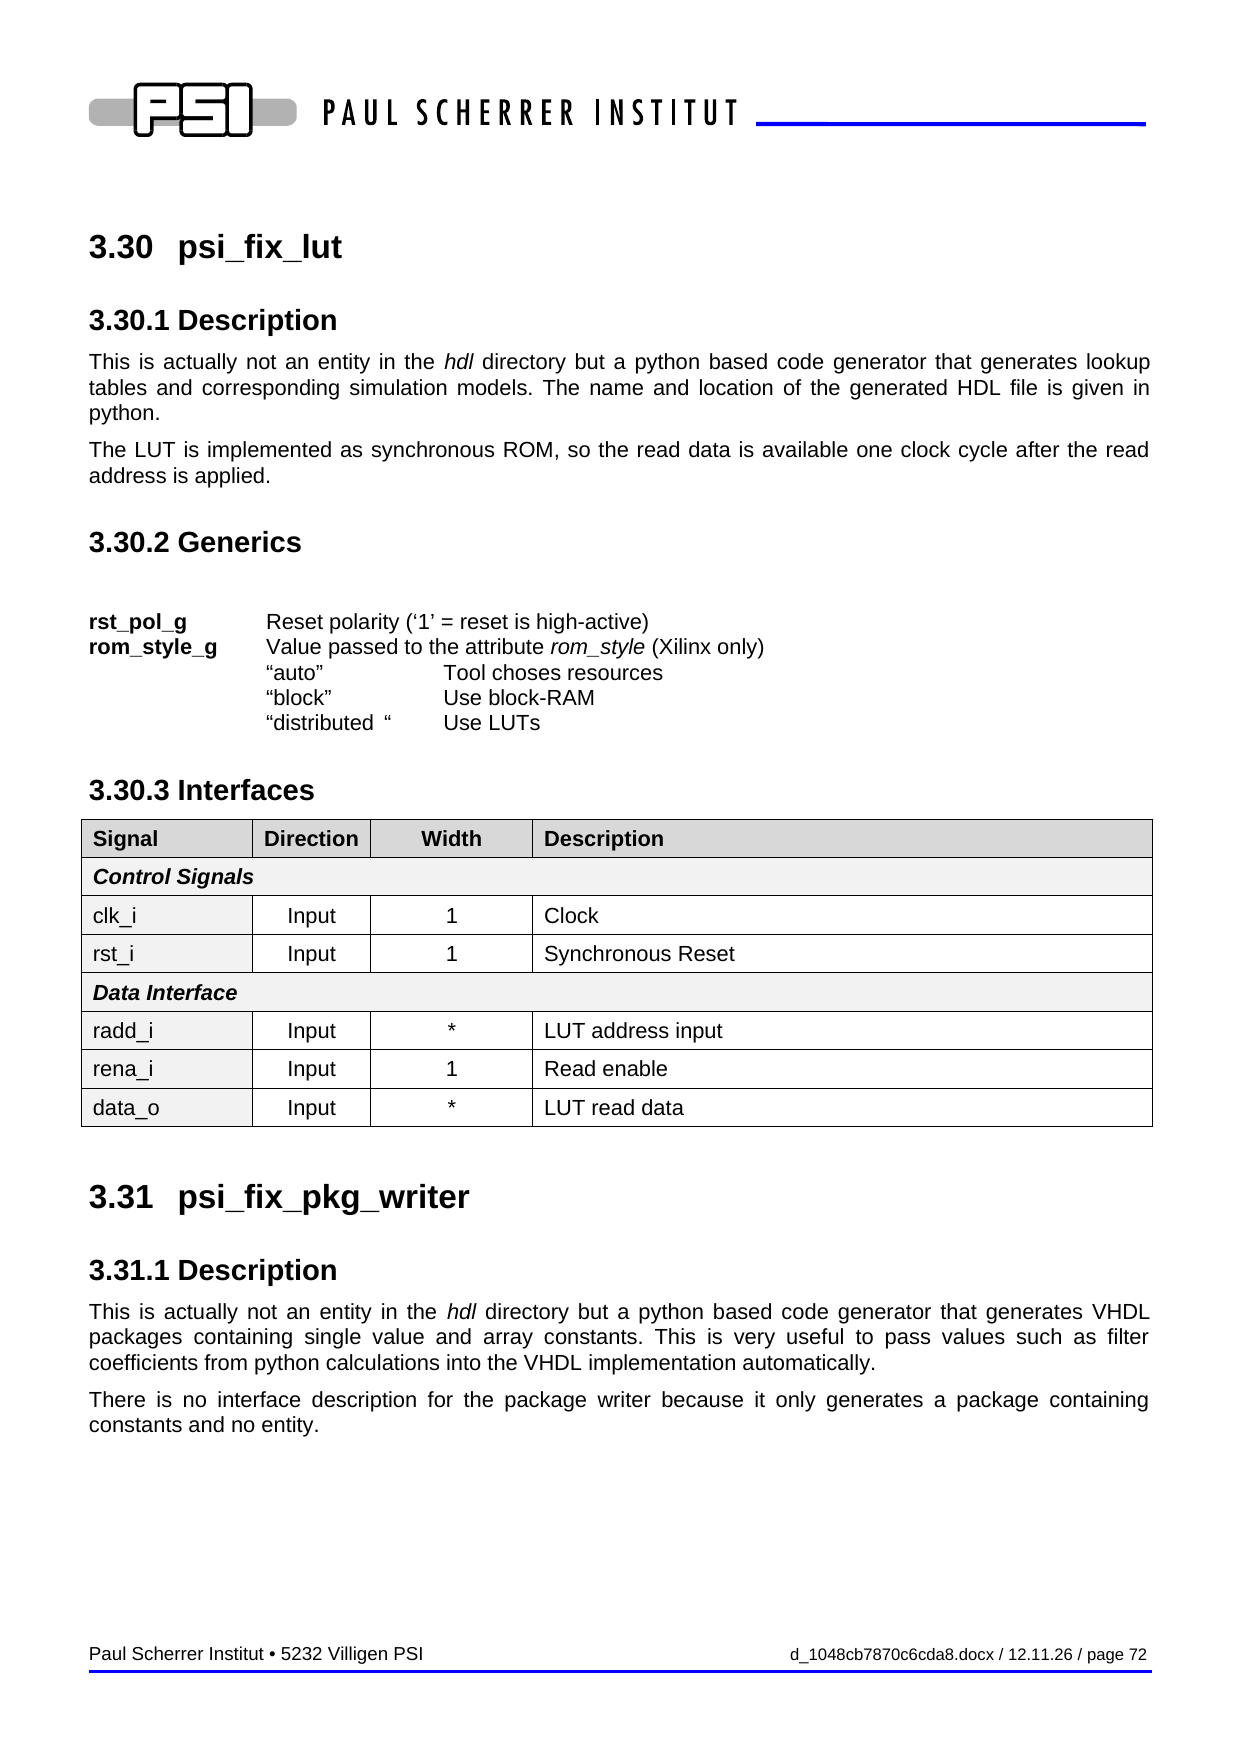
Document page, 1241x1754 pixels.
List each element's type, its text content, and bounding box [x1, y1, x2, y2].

table_cell LUT read data [533, 1089, 1152, 1126]
subtitle psi_fix_pkg_writer [89, 1177, 1152, 1216]
table_cell Input [253, 1050, 370, 1088]
table_cell Synchronous Reset [533, 935, 1152, 972]
table_cell Data Interface [82, 973, 1152, 1011]
table_cell data_o [82, 1089, 252, 1126]
table_cell Input [253, 896, 370, 934]
table_cell Input [253, 935, 370, 972]
text The LUT is implemented as synchronous ROM, so the read data is available one clock cycle after the read address is applied. [89, 437, 1152, 488]
table_cell Clock [533, 896, 1152, 934]
table_header Direction [253, 820, 370, 857]
subtitle Description [89, 1253, 1152, 1287]
table_cell 1 [371, 1050, 532, 1088]
subtitle psi_fix_lut [89, 227, 1152, 266]
table_header Description [533, 820, 1152, 857]
table_cell * [371, 1089, 532, 1126]
table_cell Input [253, 1012, 370, 1049]
table_cell Control Signals [82, 858, 1152, 895]
text rst_pol_g Reset polarity (‘1’ = reset is high-active) rom_style_g Value passed to the attribute rom_style (Xilinx only) “auto” Tool choses resources “block” Use block-RAM [89, 609, 1152, 710]
text This is actually not an entity in the hdl directory but a python based code generator that generates VHDL packages containing single value and array constants. This is very useful to pass values such as filter coefficients from python calculations into the VHDL implementation automatically. [89, 1299, 1152, 1375]
table_header Width [371, 820, 532, 857]
table_cell Read enable [533, 1050, 1152, 1088]
table_cell 1 [371, 896, 532, 934]
table_cell Input [253, 1089, 370, 1126]
subtitle Description [89, 303, 1152, 337]
table_cell rena_i [82, 1050, 252, 1088]
table_cell 1 [371, 935, 532, 972]
subtitle Interfaces [89, 772, 1152, 806]
text This is actually not an entity in the hdl directory but a python based code generator that generates lookup tables and corresponding simulation models. The name and location of the generated HDL file is given in python. [89, 349, 1152, 425]
table_header Signal [82, 820, 252, 857]
text “distributed “ Use LUTs [89, 710, 1152, 735]
text There is no interface description for the package writer because it only generates a package containing constants and no entity. [89, 1387, 1152, 1438]
table_cell rst_i [82, 935, 252, 972]
table_cell LUT address input [533, 1012, 1152, 1049]
table_cell clk_i [82, 896, 252, 934]
subtitle Generics [89, 525, 1152, 559]
table_cell radd_i [82, 1012, 252, 1049]
table_cell * [371, 1012, 532, 1049]
